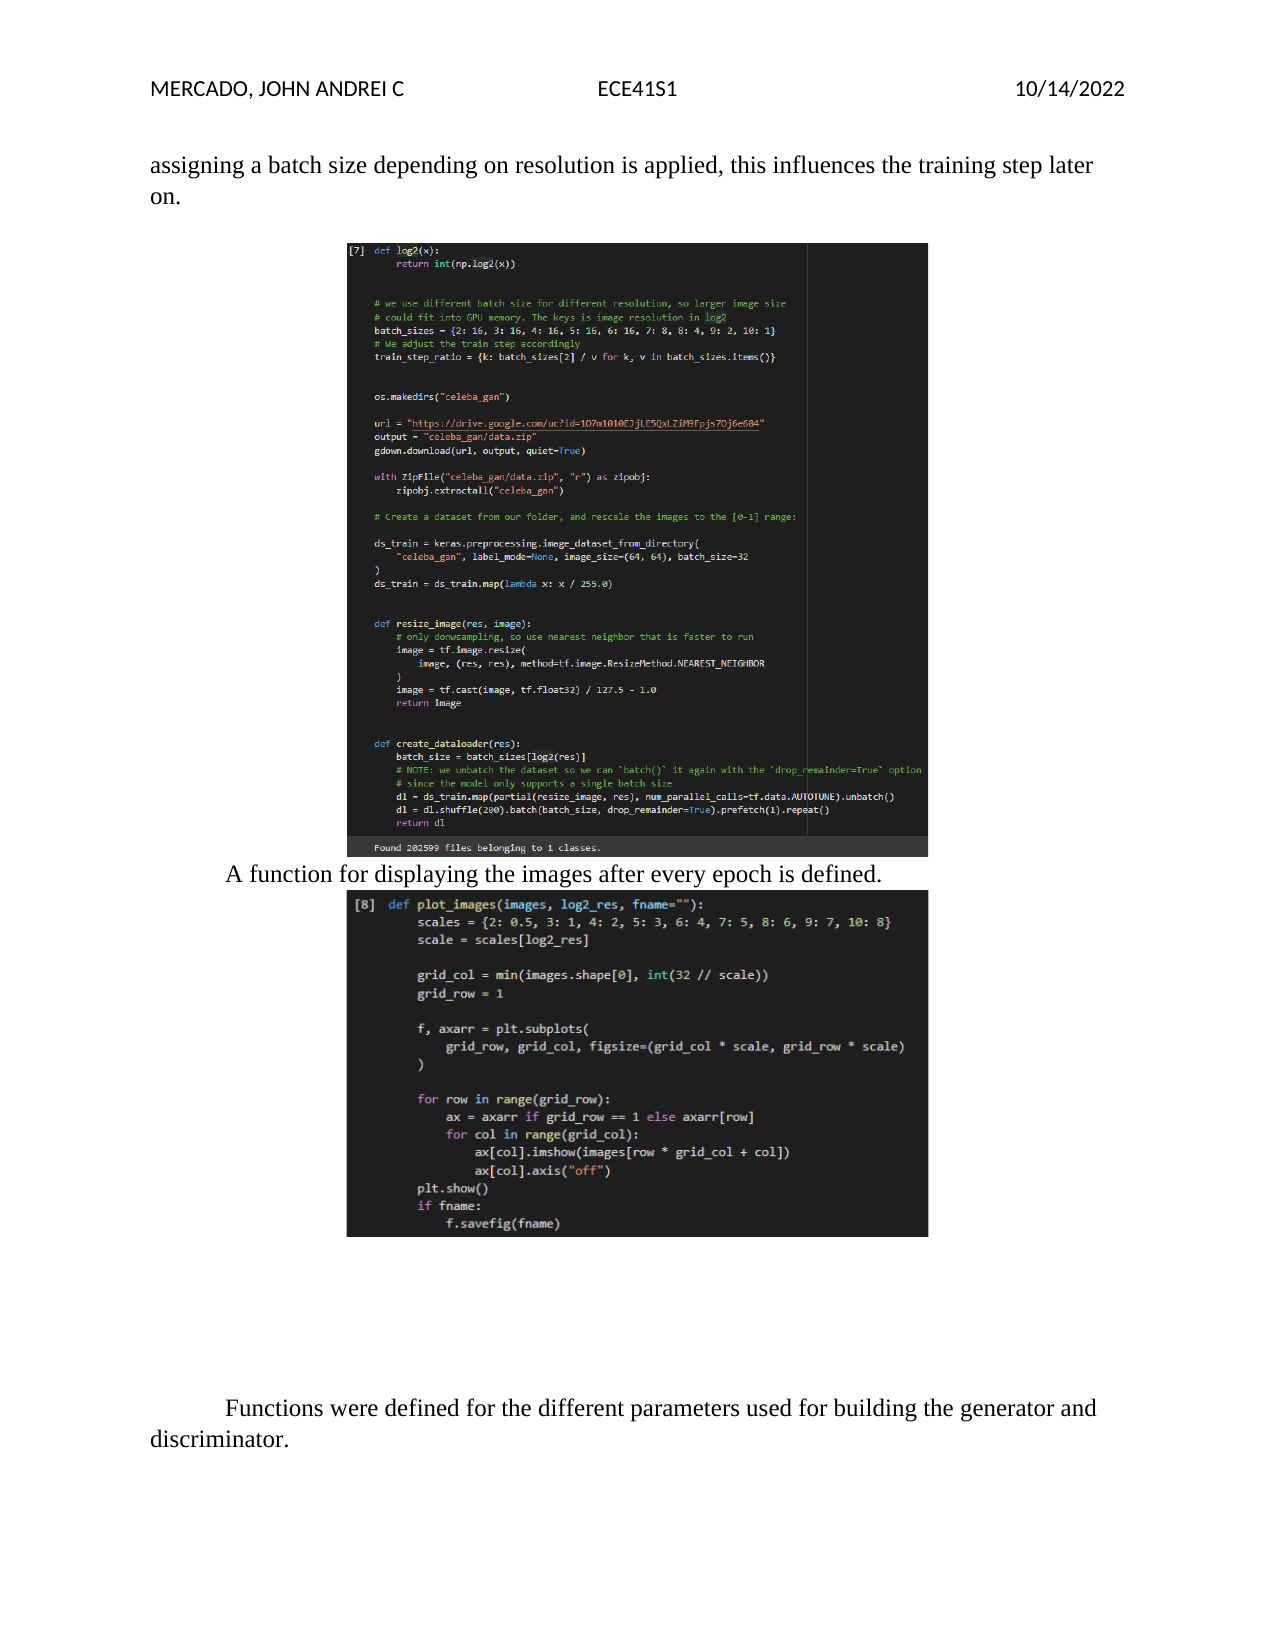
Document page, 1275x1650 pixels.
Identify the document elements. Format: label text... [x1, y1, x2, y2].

picture [346, 890, 929, 1237]
picture [347, 243, 929, 857]
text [150, 150, 1125, 210]
text Functions were defined for the different parameters used for building the generator and discriminator. [150, 1393, 1125, 1453]
text A function for displaying the images after every epoch is defined. [150, 859, 1125, 888]
